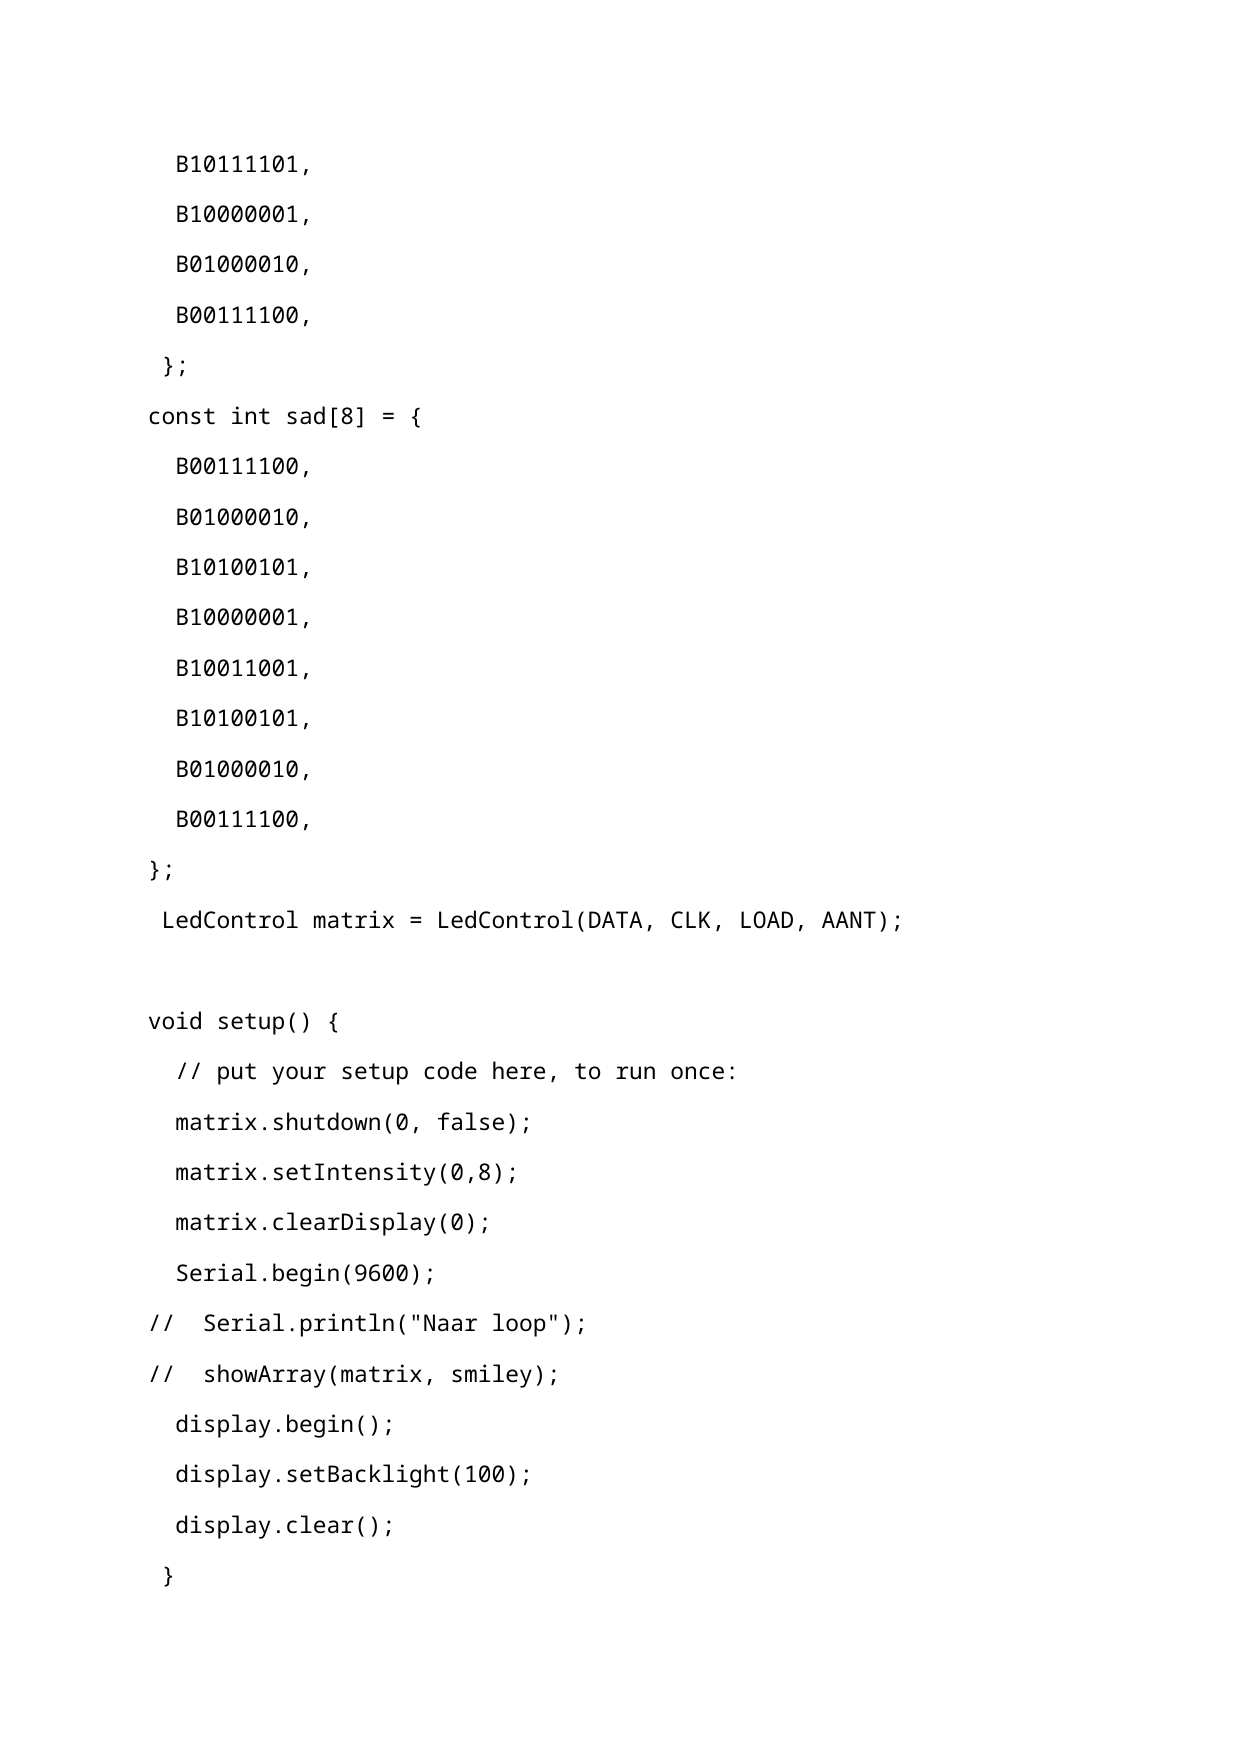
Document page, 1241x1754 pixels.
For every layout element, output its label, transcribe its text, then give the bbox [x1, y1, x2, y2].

text // put your setup code here, to run once: [148, 1055, 1093, 1086]
text matrix.shutdown(0, false); [148, 1106, 1093, 1137]
text void setup() { [148, 1005, 1093, 1036]
text B01000010, [148, 248, 1093, 280]
text const int sad[8] = { [148, 400, 1093, 431]
text } [148, 1559, 1093, 1591]
text B10100101, [148, 702, 1093, 733]
text B10111101, [148, 148, 1093, 179]
text }; [148, 853, 1093, 885]
text B00111100, [148, 803, 1093, 834]
text display.begin(); [148, 1408, 1093, 1439]
text B01000010, [148, 501, 1093, 532]
text LedControl matrix = LedControl(DATA, CLK, LOAD, AANT); [148, 904, 1093, 935]
text B00111100, [148, 450, 1093, 481]
text matrix.clearDisplay(0); [148, 1206, 1093, 1238]
text // Serial.println("Naar loop"); [148, 1307, 1093, 1338]
text Serial.begin(9600); [148, 1257, 1093, 1288]
text }; [148, 349, 1093, 381]
text B00111100, [148, 299, 1093, 330]
text B10000001, [148, 601, 1093, 633]
text matrix.setIntensity(0,8); [148, 1156, 1093, 1187]
text display.clear(); [148, 1509, 1093, 1540]
text display.setBacklight(100); [148, 1458, 1093, 1490]
text B10100101, [148, 551, 1093, 582]
text // showArray(matrix, smiley); [148, 1358, 1093, 1389]
text B01000010, [148, 753, 1093, 784]
text B10000001, [148, 198, 1093, 229]
text B10011001, [148, 652, 1093, 683]
